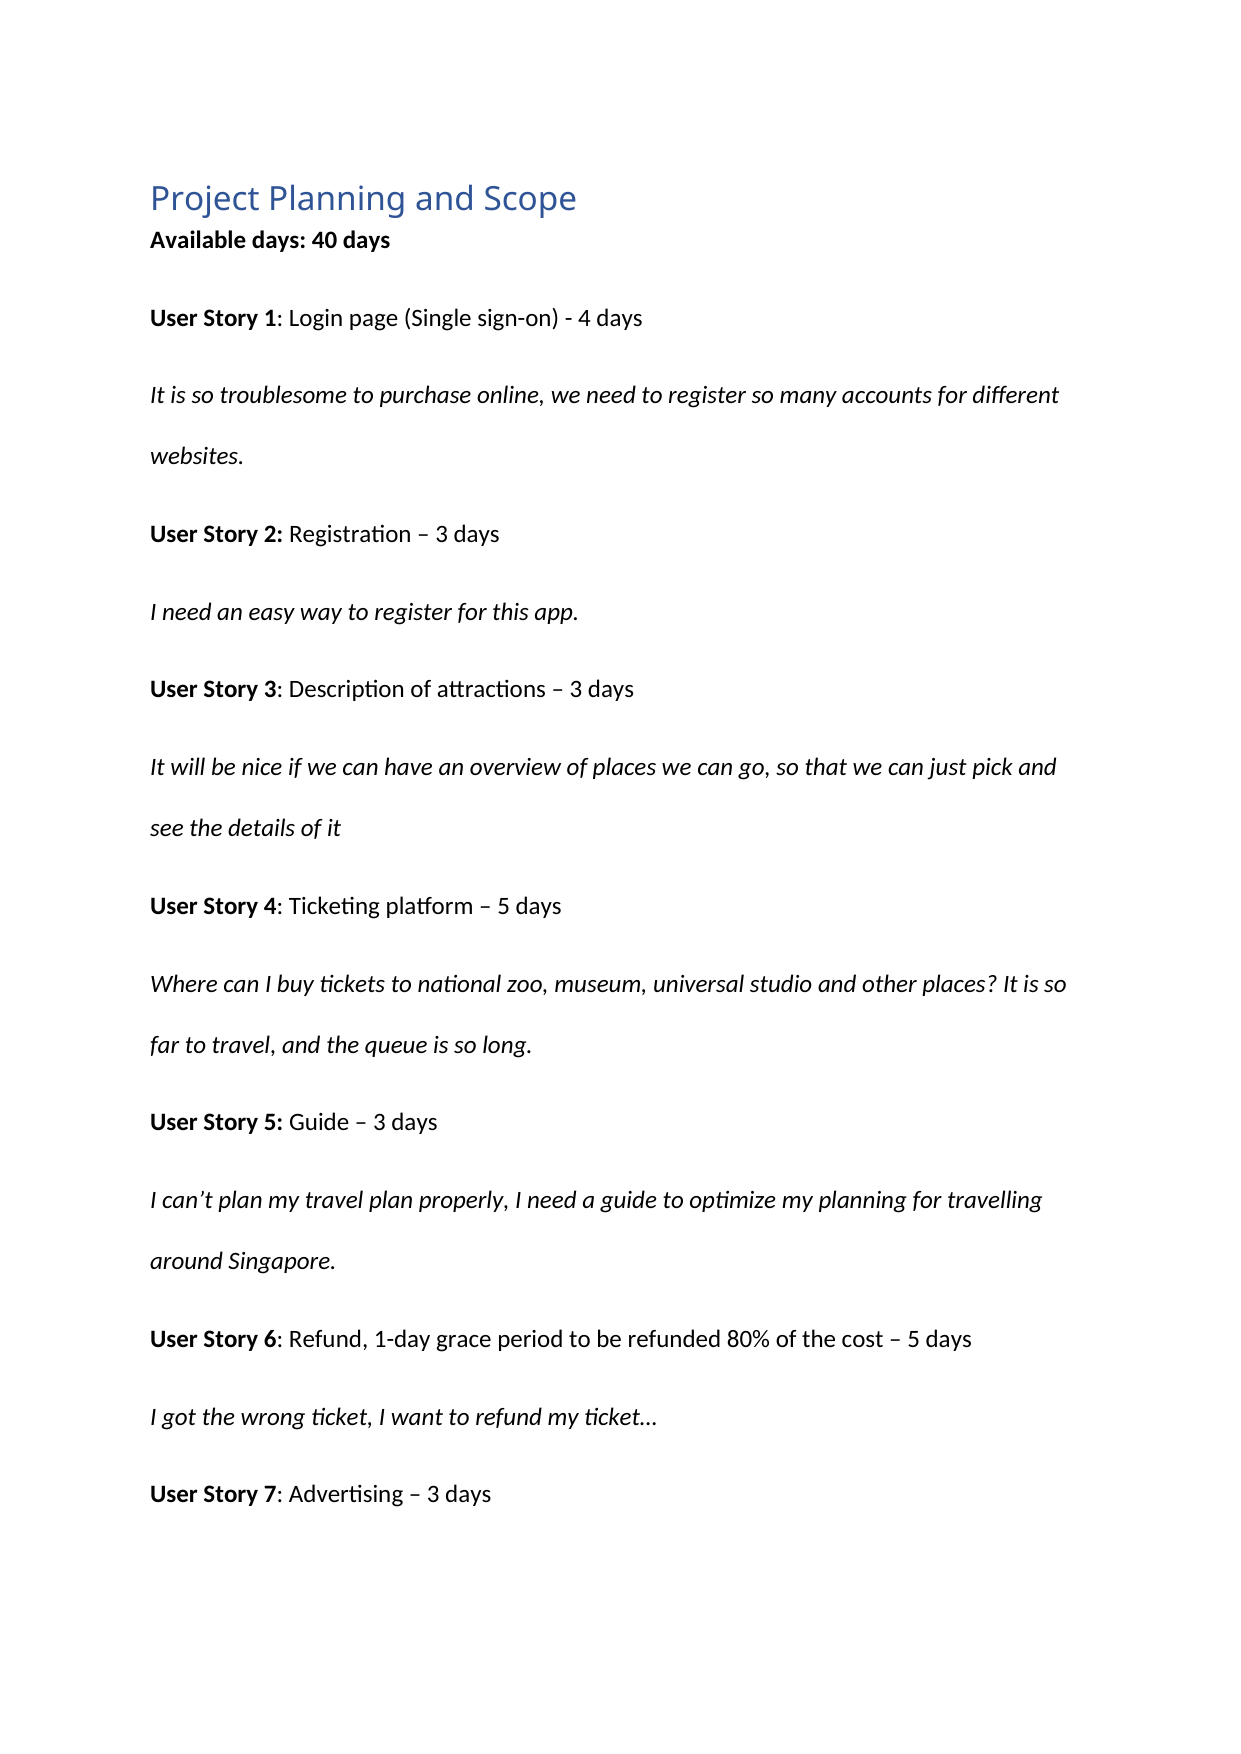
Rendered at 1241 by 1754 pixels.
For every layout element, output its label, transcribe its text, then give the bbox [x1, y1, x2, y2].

text It is so troublesome to purchase online, we need to register so many accounts for different websites. [150, 379, 1090, 471]
text User Story 1: Login page (Single sign-on) - 4 days [150, 302, 1090, 332]
text User Story 5: Guide – 3 days [150, 1106, 1090, 1137]
subtitle Project Planning and Scope [150, 175, 1090, 220]
text Where can I buy tickets to national zoo, museum, universal studio and other places? It is so far to travel, and the queue is so long. [150, 968, 1090, 1059]
text User Story 6: Refund, 1-day grace period to be refunded 80% of the cost – 5 days [150, 1323, 1090, 1353]
text I got the wrong ticket, I want to refund my ticket… [150, 1401, 1090, 1431]
text Available days: 40 days [150, 224, 1090, 254]
text I can’t plan my travel plan properly, I need a guide to optimize my planning for travelling around Singapore. [150, 1184, 1090, 1276]
text User Story 2: Registration – 3 days [150, 518, 1090, 549]
text I need an easy way to register for this app. [150, 596, 1090, 626]
text It will be nice if we can have an overview of places we can go, so that we can just pick and see the details of it [150, 751, 1090, 843]
text User Story 4: Ticketing platform – 5 days [150, 890, 1090, 921]
text User Story 3: Description of attractions – 3 days [150, 673, 1090, 704]
text User Story 7: Advertising – 3 days [150, 1478, 1090, 1509]
